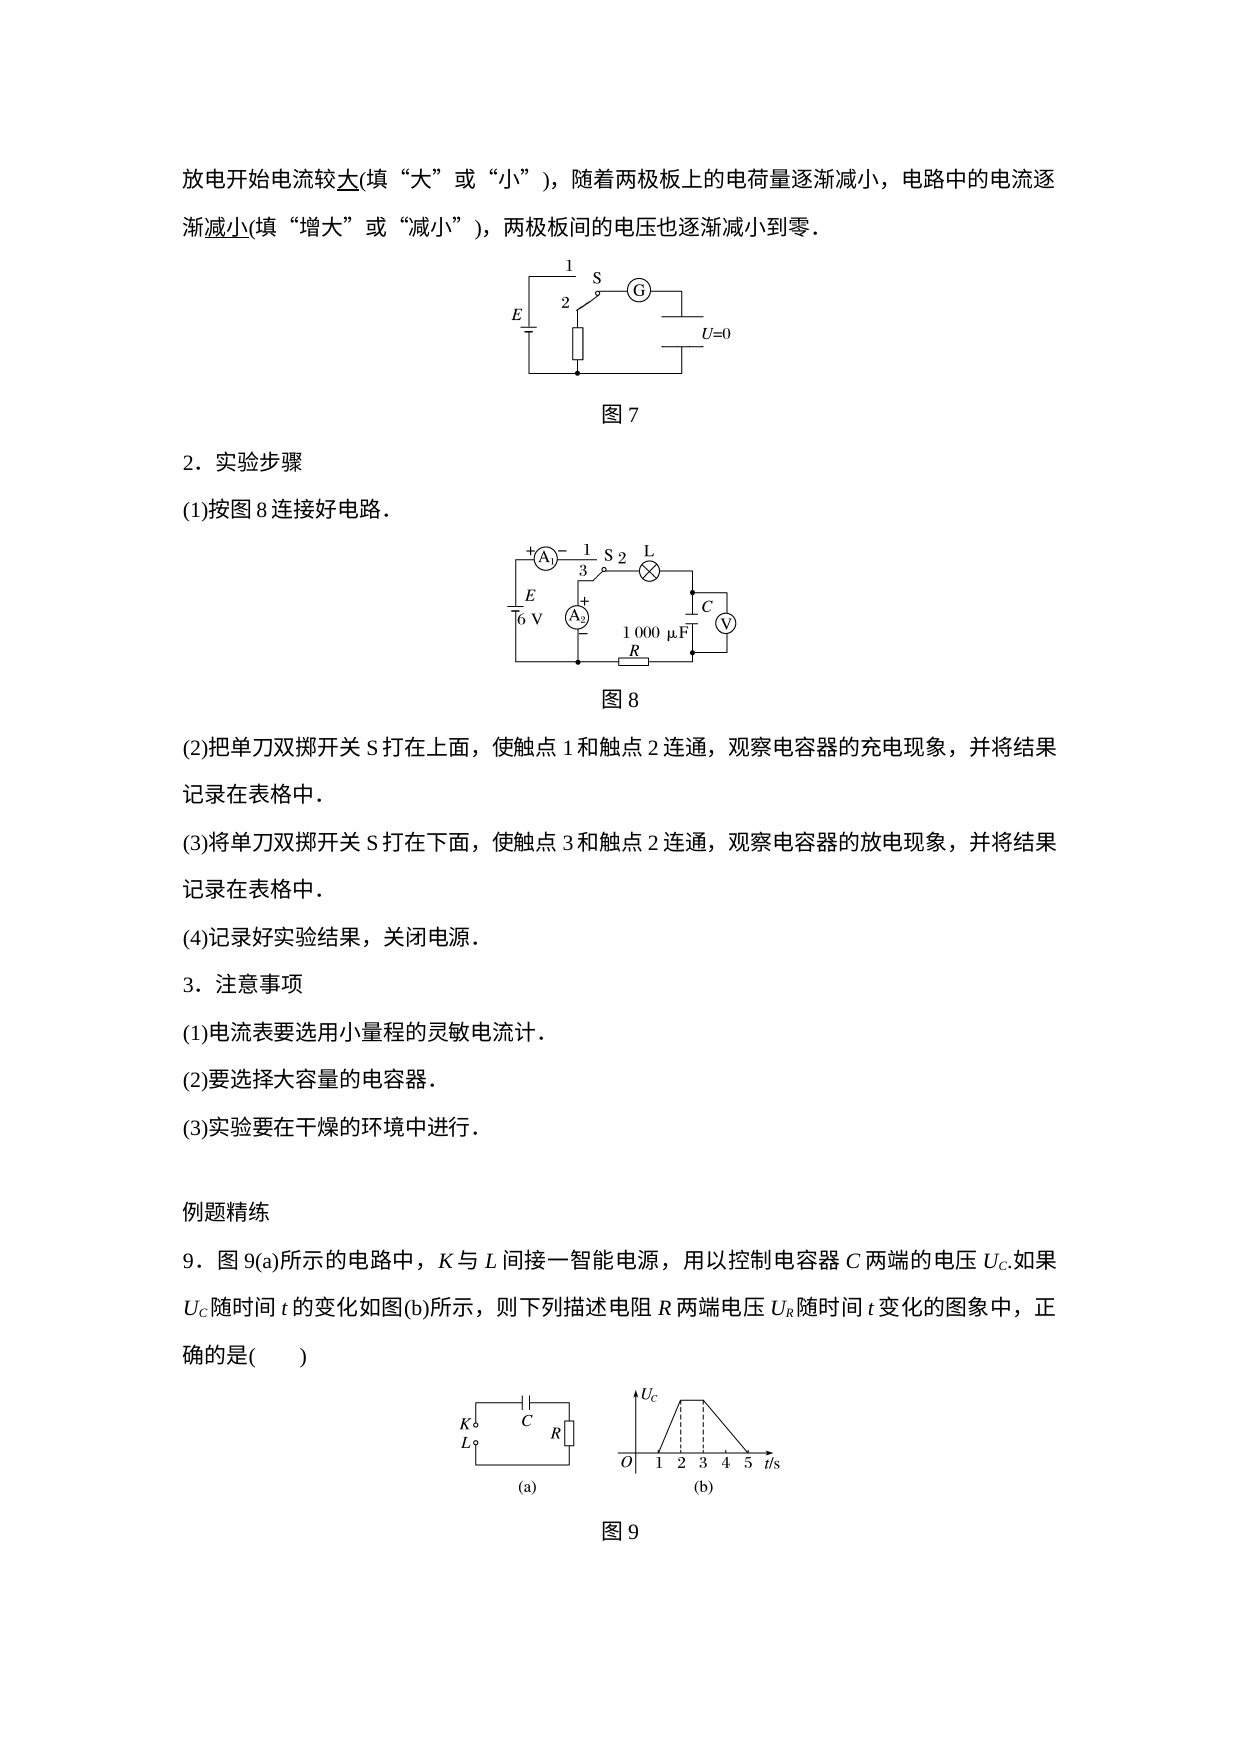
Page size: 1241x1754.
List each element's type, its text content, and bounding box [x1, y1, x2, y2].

text 图9 [183, 1514, 1058, 1546]
text 放电开始电流较大(填“大”或“小”)，随着两极板上的电荷量逐渐减小，电路中的电流逐渐减小(填“增大”或“减小”)，两极板间的电压也逐渐减小到零． [183, 162, 1058, 241]
text 9．图9(a)所示的电路中，K与L间接一智能电源，用以控制电容器C两端的电压UC.如果UC随时间t的变化如图(b)所示，则下列描述电阻R两端电压UR随时间t变化的图象中，正确的是( ) [183, 1243, 1058, 1369]
text (2)把单刀双掷开关S打在上面，使触点1和触点2连通，观察电容器的充电现象，并将结果记录在表格中． [183, 730, 1058, 809]
text (3)将单刀双掷开关S打在下面，使触点3和触点2连通，观察电容器的放电现象，并将结果记录在表格中． [183, 825, 1058, 904]
text 2．实验步骤 [183, 444, 1058, 476]
text (2)要选择大容量的电容器． [183, 1062, 1058, 1094]
picture [456, 1385, 784, 1500]
text (1)按图8连接好电路． [183, 492, 1058, 524]
picture [502, 539, 738, 668]
text (4)记录好实验结果，关闭电源． [183, 920, 1058, 951]
text 图7 [183, 397, 1058, 429]
picture [505, 257, 736, 382]
text 图8 [183, 682, 1058, 714]
text 3．注意事项 [183, 967, 1058, 999]
text (3)实验要在干燥的环境中进行． [183, 1110, 1058, 1141]
text 例题精练 [183, 1195, 1058, 1227]
text (1)电流表要选用小量程的灵敏电流计． [183, 1015, 1058, 1046]
